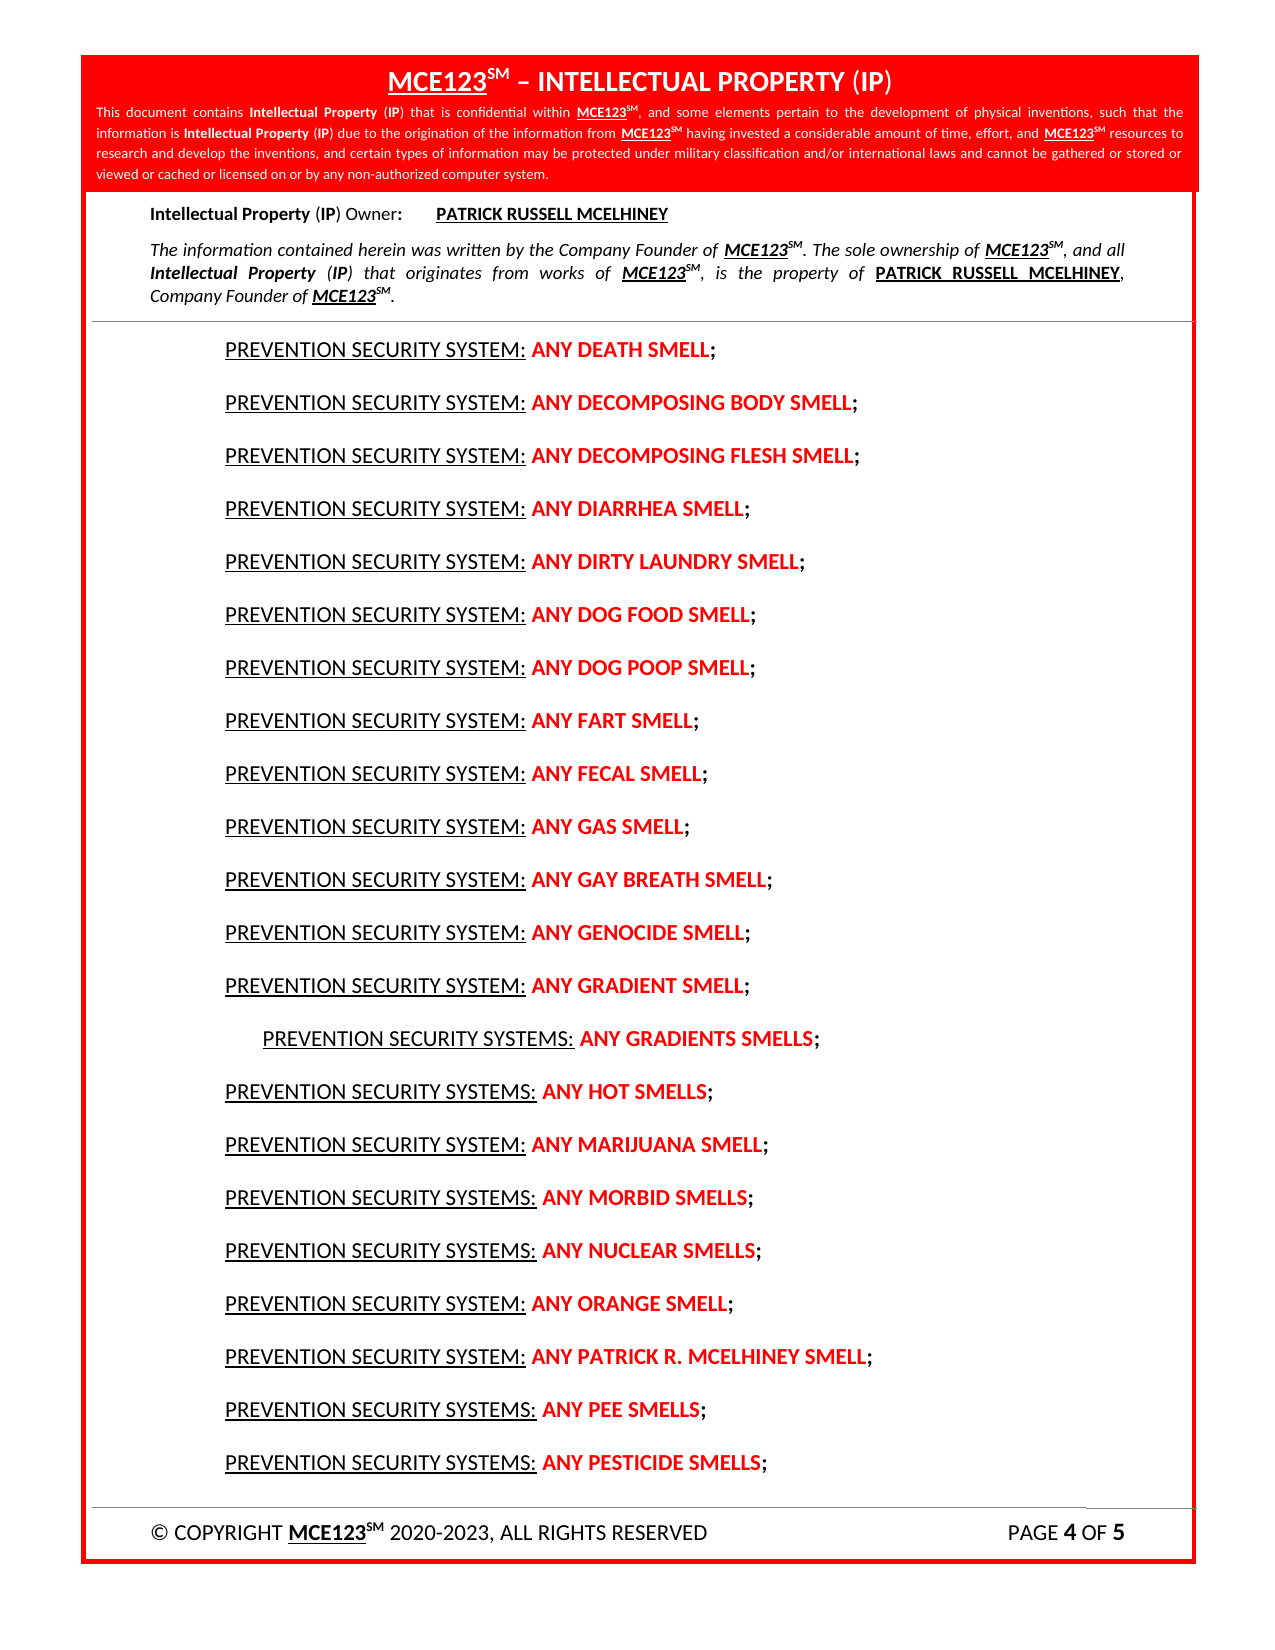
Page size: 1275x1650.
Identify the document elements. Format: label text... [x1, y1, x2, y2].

text PREVENTION SECURITY SYSTEM: ANY PATRICK R. MCELHINEY SMELL; [187, 1342, 1125, 1370]
text PREVENTION SECURITY SYSTEM: ANY GRADIENT SMELL; [187, 971, 1125, 999]
text PREVENTION SECURITY SYSTEMS: ANY MORBID SMELLS; [187, 1183, 1125, 1211]
text PREVENTION SECURITY SYSTEMS: ANY PEE SMELLS; [187, 1395, 1125, 1423]
text PREVENTION SECURITY SYSTEMS: ANY GRADIENTS SMELLS; [262, 1024, 1125, 1052]
text PREVENTION SECURITY SYSTEM: ANY ORANGE SMELL; [187, 1289, 1125, 1317]
text PREVENTION SECURITY SYSTEMS: ANY NUCLEAR SMELLS; [187, 1236, 1125, 1264]
text PREVENTION SECURITY SYSTEM: ANY GAY BREATH SMELL; [187, 865, 1125, 893]
text PREVENTION SECURITY SYSTEM: ANY GENOCIDE SMELL; [187, 918, 1125, 946]
text PREVENTION SECURITY SYSTEM: ANY DEATH SMELL; [187, 335, 1125, 363]
text PREVENTION SECURITY SYSTEMS: ANY PESTICIDE SMELLS; [187, 1448, 1125, 1476]
text PREVENTION SECURITY SYSTEM: ANY FART SMELL; [187, 706, 1125, 734]
text PREVENTION SECURITY SYSTEM: ANY FECAL SMELL; [187, 759, 1125, 787]
text PREVENTION SECURITY SYSTEM: ANY DIARRHEA SMELL; [187, 494, 1125, 522]
text PREVENTION SECURITY SYSTEM: ANY GAS SMELL; [187, 812, 1125, 840]
text PREVENTION SECURITY SYSTEMS: ANY HOT SMELLS; [187, 1077, 1125, 1105]
text PREVENTION SECURITY SYSTEM: ANY MARIJUANA SMELL; [187, 1130, 1125, 1158]
text PREVENTION SECURITY SYSTEM: ANY DOG POOP SMELL; [187, 653, 1125, 681]
text PREVENTION SECURITY SYSTEM: ANY DIRTY LAUNDRY SMELL; [187, 547, 1125, 575]
text PREVENTION SECURITY SYSTEM: ANY DECOMPOSING BODY SMELL; [187, 388, 1125, 416]
text PREVENTION SECURITY SYSTEM: ANY DECOMPOSING FLESH SMELL; [187, 441, 1125, 469]
text PREVENTION SECURITY SYSTEM: ANY DOG FOOD SMELL; [187, 600, 1125, 628]
